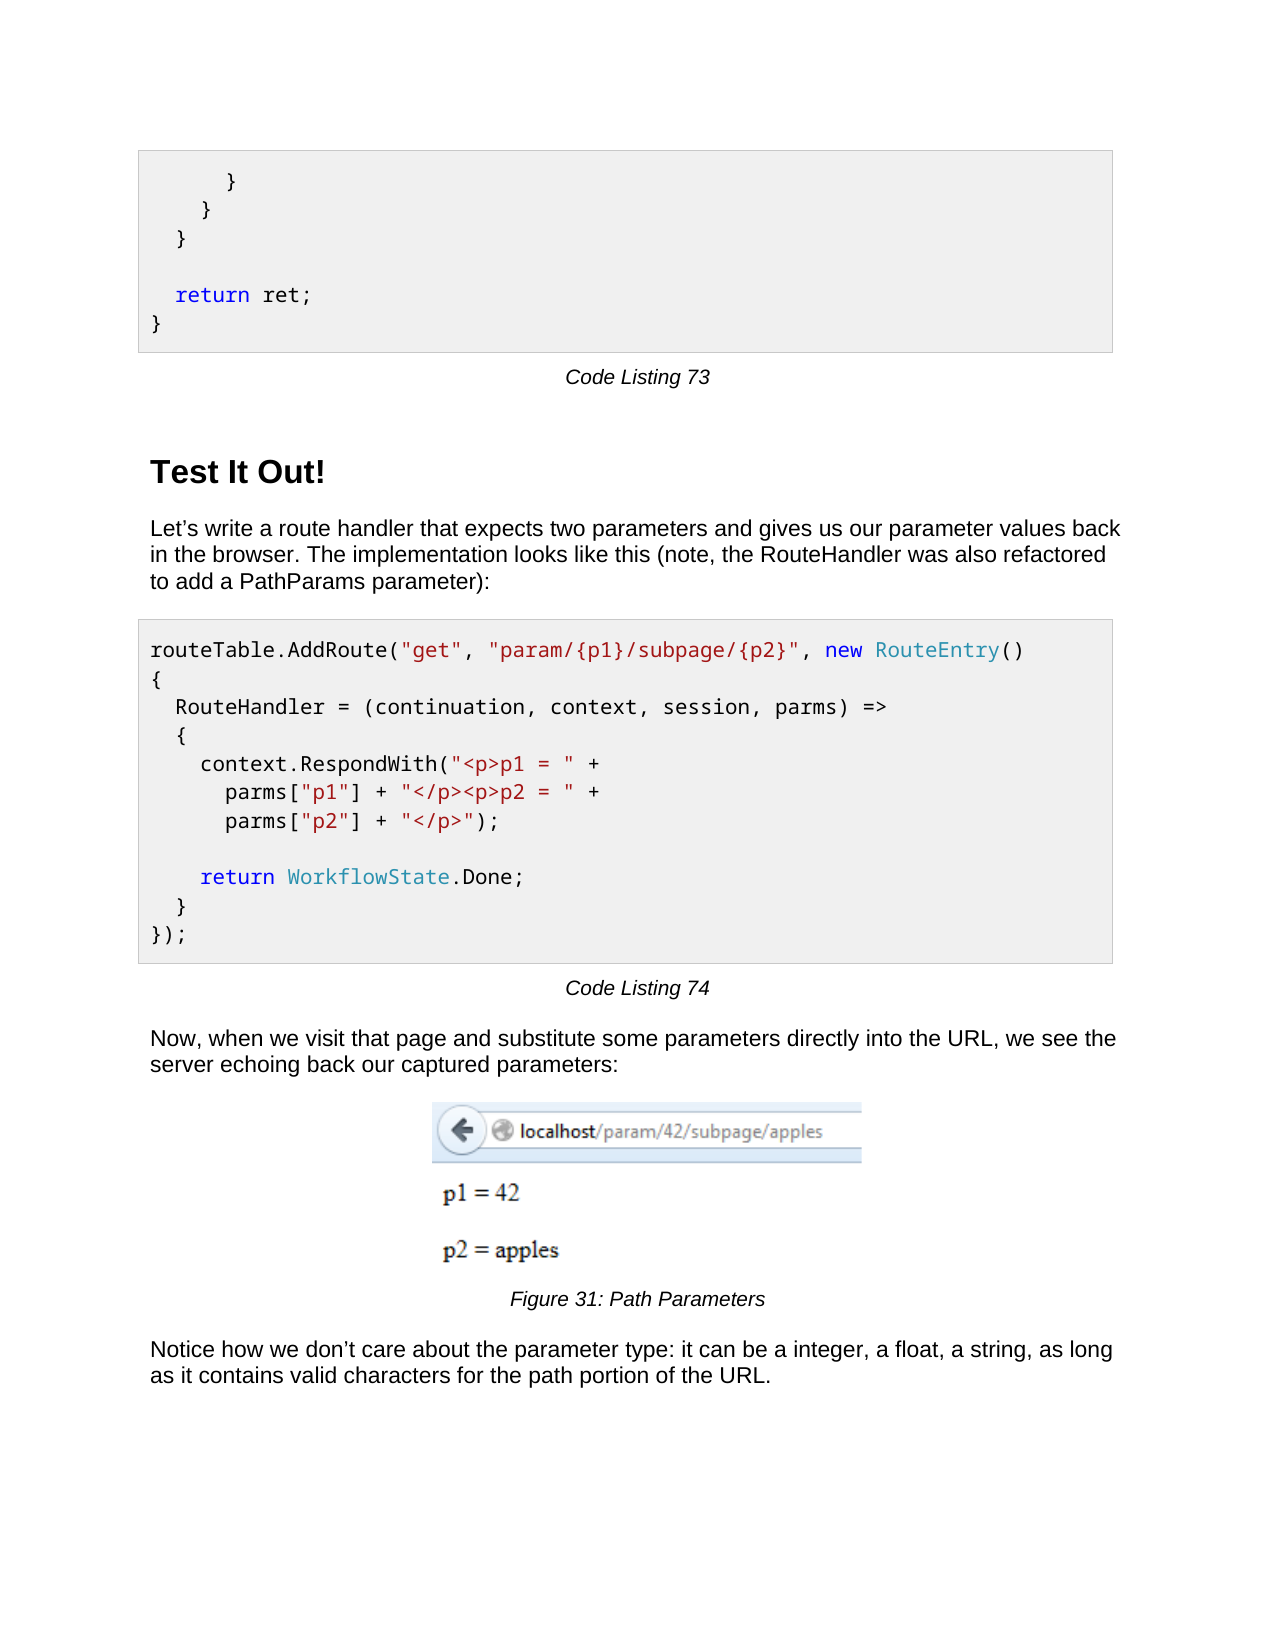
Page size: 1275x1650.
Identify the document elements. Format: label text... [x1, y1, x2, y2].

picture [432, 1102, 862, 1275]
text Code Listing 73 [150, 365, 1125, 389]
text Let’s write a route handler that expects two parameters and gives us our parameter values back in the browser. The implementation looks like this (note, the RouteHandler was also refactored to add a PathParams parameter): [150, 515, 1125, 594]
text Figure 31: Path Parameters [150, 1287, 1125, 1311]
table_header routeTable.AddRoute("get", "param/{p1}/subpage/{p2}", new RouteEntry() { RouteHandler = (continuation, context, session, parms) => { context.RespondWith("<p>p1 = " + parms["p1"] + "</p><p>p2 = " + parms["p2"] + "</p>"); return WorkflowState.Done; } }); [139, 620, 1112, 963]
subtitle Test It Out! [150, 452, 1125, 490]
text Now, when we visit that page and substitute some parameters directly into the URL, we see the server echoing back our captured parameters: [150, 1025, 1125, 1078]
text Code Listing 74 [150, 976, 1125, 1000]
text Notice how we don’t care about the parameter type: it can be a integer, a float, a string, as long as it contains valid characters for the path portion of the URL. [150, 1336, 1125, 1389]
